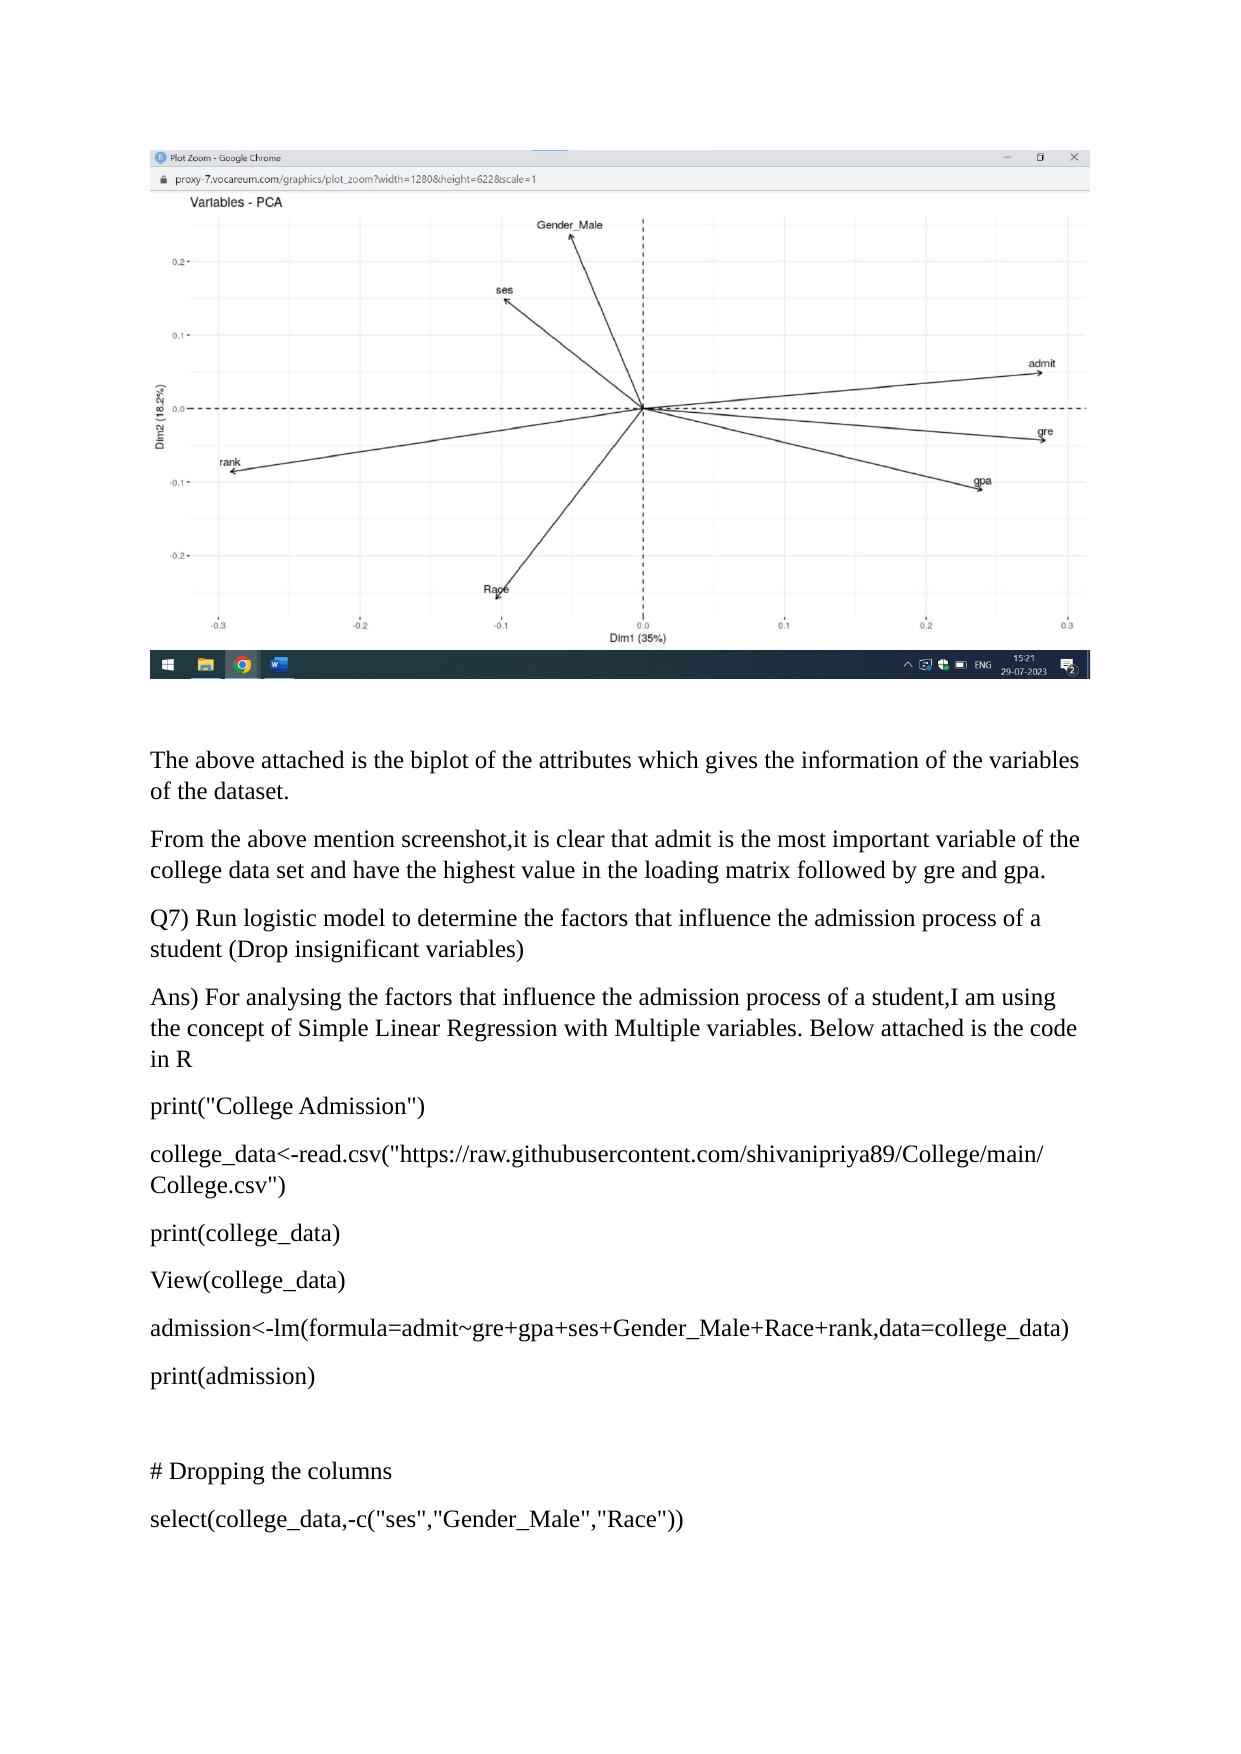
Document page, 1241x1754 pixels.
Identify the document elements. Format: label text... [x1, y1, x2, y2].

text print("College Admission") [150, 1091, 1090, 1120]
text The above attached is the biplot of the attributes which gives the information of the variables of the dataset. [150, 745, 1090, 805]
text # Dropping the columns [150, 1456, 1090, 1485]
text college_data<-read.csv("https://raw.githubusercontent.com/shivanipriya89/College/main/College.csv") [150, 1139, 1090, 1199]
text print(college_data) [150, 1218, 1090, 1247]
text View(college_data) [150, 1266, 1090, 1294]
text Q7) Run logistic model to determine the factors that influence the admission process of a student (Drop insignificant variables) [150, 903, 1090, 963]
text From the above mention screenshot,it is clear that admit is the most important variable of the college data set and have the highest value in the loading matrix followed by gre and gpa. [150, 824, 1090, 884]
text Ans) For analysing the factors that influence the admission process of a student,I am using the concept of Simple Linear Regression with Multiple variables. Below attached is the code in R [150, 982, 1090, 1072]
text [150, 1313, 1090, 1342]
text select(college_data,-c("ses","Gender_Male","Race")) [150, 1504, 1090, 1533]
text print(admission) [150, 1361, 1090, 1390]
picture [150, 150, 1091, 679]
